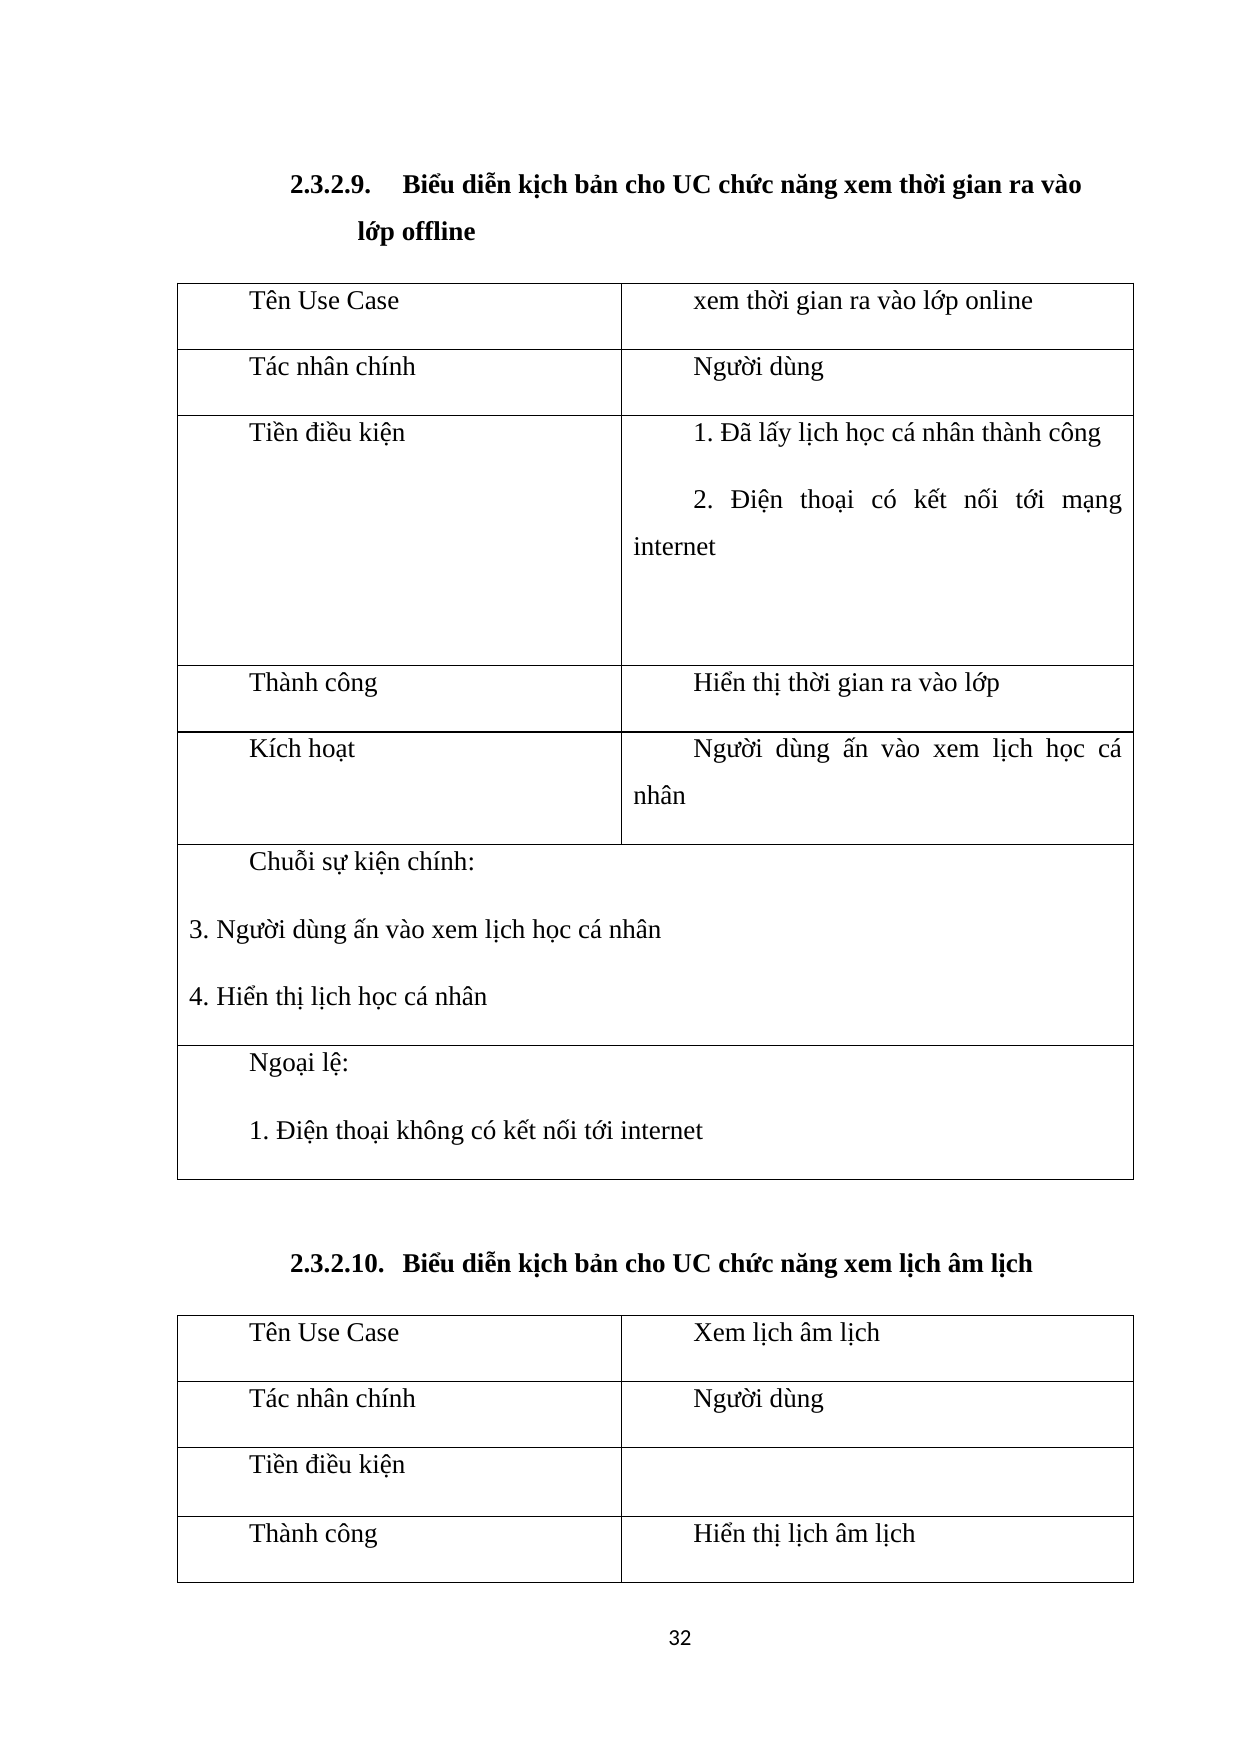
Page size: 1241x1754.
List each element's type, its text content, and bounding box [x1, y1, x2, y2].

table_cell Ngoại lệ: 1. Điện thoại không có kết nối tới internet [178, 1046, 1133, 1179]
table_cell Tiền điều kiện [178, 416, 621, 665]
text Biểu diễn kịch bản cho UC chức năng xem lịch âm lịch [290, 1247, 1122, 1279]
table_header Xem lịch âm lịch [622, 1316, 1133, 1381]
table_cell 1. Đã lấy lịch học cá nhân thành công 2. Điện thoại có kết nối tới mạng internet [622, 416, 1133, 665]
table_cell Tiền điều kiện [178, 1448, 621, 1516]
table_cell Tác nhân chính [178, 350, 621, 415]
table_cell Người dùng [622, 350, 1133, 415]
table_cell Hiển thị thời gian ra vào lớp [622, 666, 1133, 731]
table_cell Người dùng ấn vào xem lịch học cá nhân [622, 733, 1133, 844]
table_cell Kích hoạt [178, 733, 621, 844]
table_cell Chuỗi sự kiện chính: Người dùng ấn vào xem lịch học cá nhân Hiển thị lịch học cá nhân [178, 845, 1133, 1045]
table_cell Thành công [178, 1517, 621, 1582]
table_header Tên Use Case [178, 284, 621, 349]
text Biểu diễn kịch bản cho UC chức năng xem thời gian ra vào lớp offline [290, 168, 1122, 246]
table_header Tên Use Case [178, 1316, 621, 1381]
table_cell Người dùng [622, 1382, 1133, 1447]
table_cell Hiển thị lịch âm lịch [622, 1517, 1133, 1582]
table_cell Tác nhân chính [178, 1382, 621, 1447]
table_header xem thời gian ra vào lớp online [622, 284, 1133, 349]
table_cell Thành công [178, 666, 621, 731]
table_cell [622, 1448, 1133, 1516]
